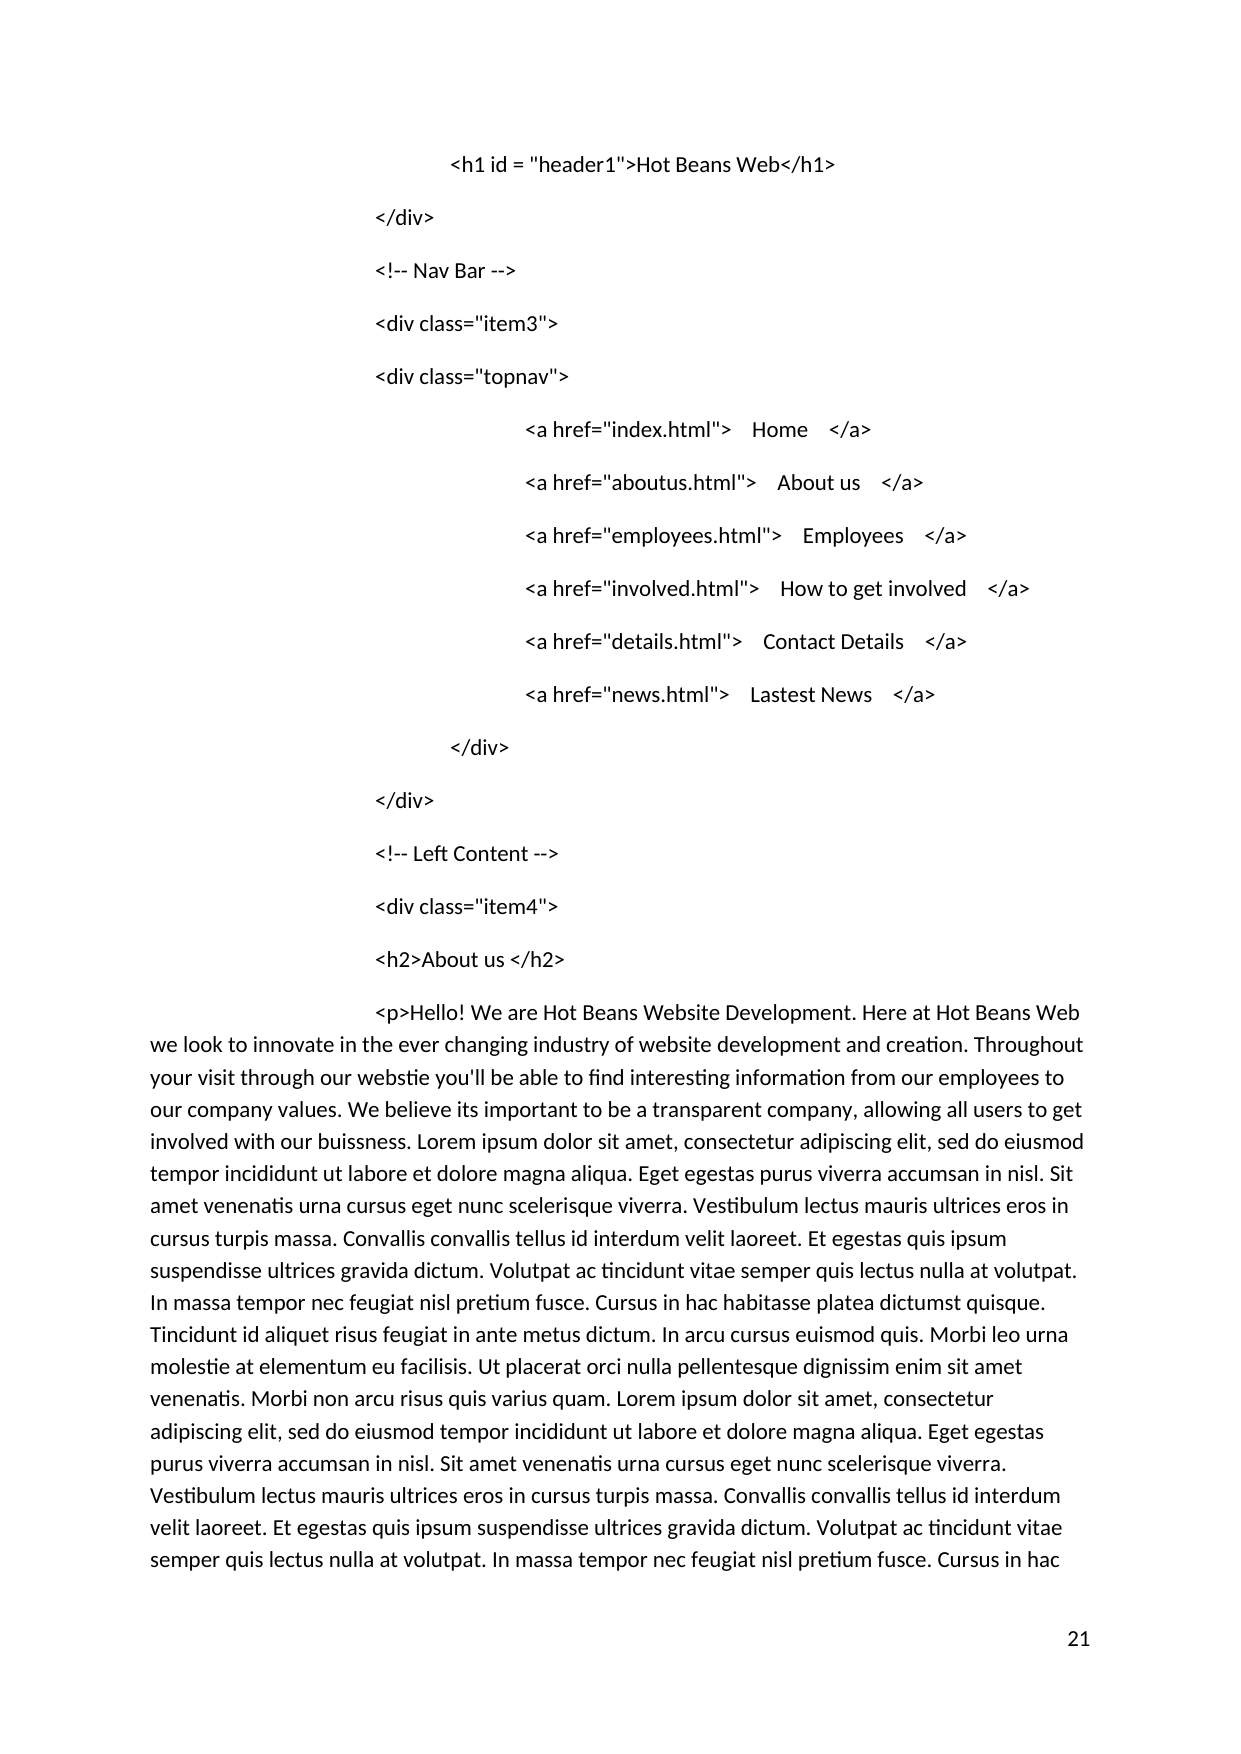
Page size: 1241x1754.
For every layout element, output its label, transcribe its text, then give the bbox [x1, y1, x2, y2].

text <div class="topnav"> [150, 362, 1090, 390]
text <a href="employees.html"> Employees </a> [150, 521, 1090, 549]
text <a href="aboutus.html"> About us </a> [150, 468, 1090, 496]
text <div class="item4"> [150, 892, 1090, 920]
text </div> [150, 203, 1090, 231]
text <a href="news.html"> Lastest News </a> [150, 680, 1090, 708]
text <h2>About us </h2> [150, 945, 1090, 973]
text <a href="index.html"> Home </a> [150, 415, 1090, 443]
text <!-- Nav Bar --> [150, 256, 1090, 284]
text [150, 998, 1090, 1573]
text <!-- Left Content --> [150, 839, 1090, 867]
text </div> [150, 786, 1090, 814]
text <h1 id = "header1">Hot Beans Web</h1> [150, 150, 1090, 178]
text <a href="involved.html"> How to get involved </a> [150, 574, 1090, 602]
text <a href="details.html"> Contact Details </a> [150, 627, 1090, 655]
text </div> [150, 733, 1090, 761]
text <div class="item3"> [150, 309, 1090, 337]
